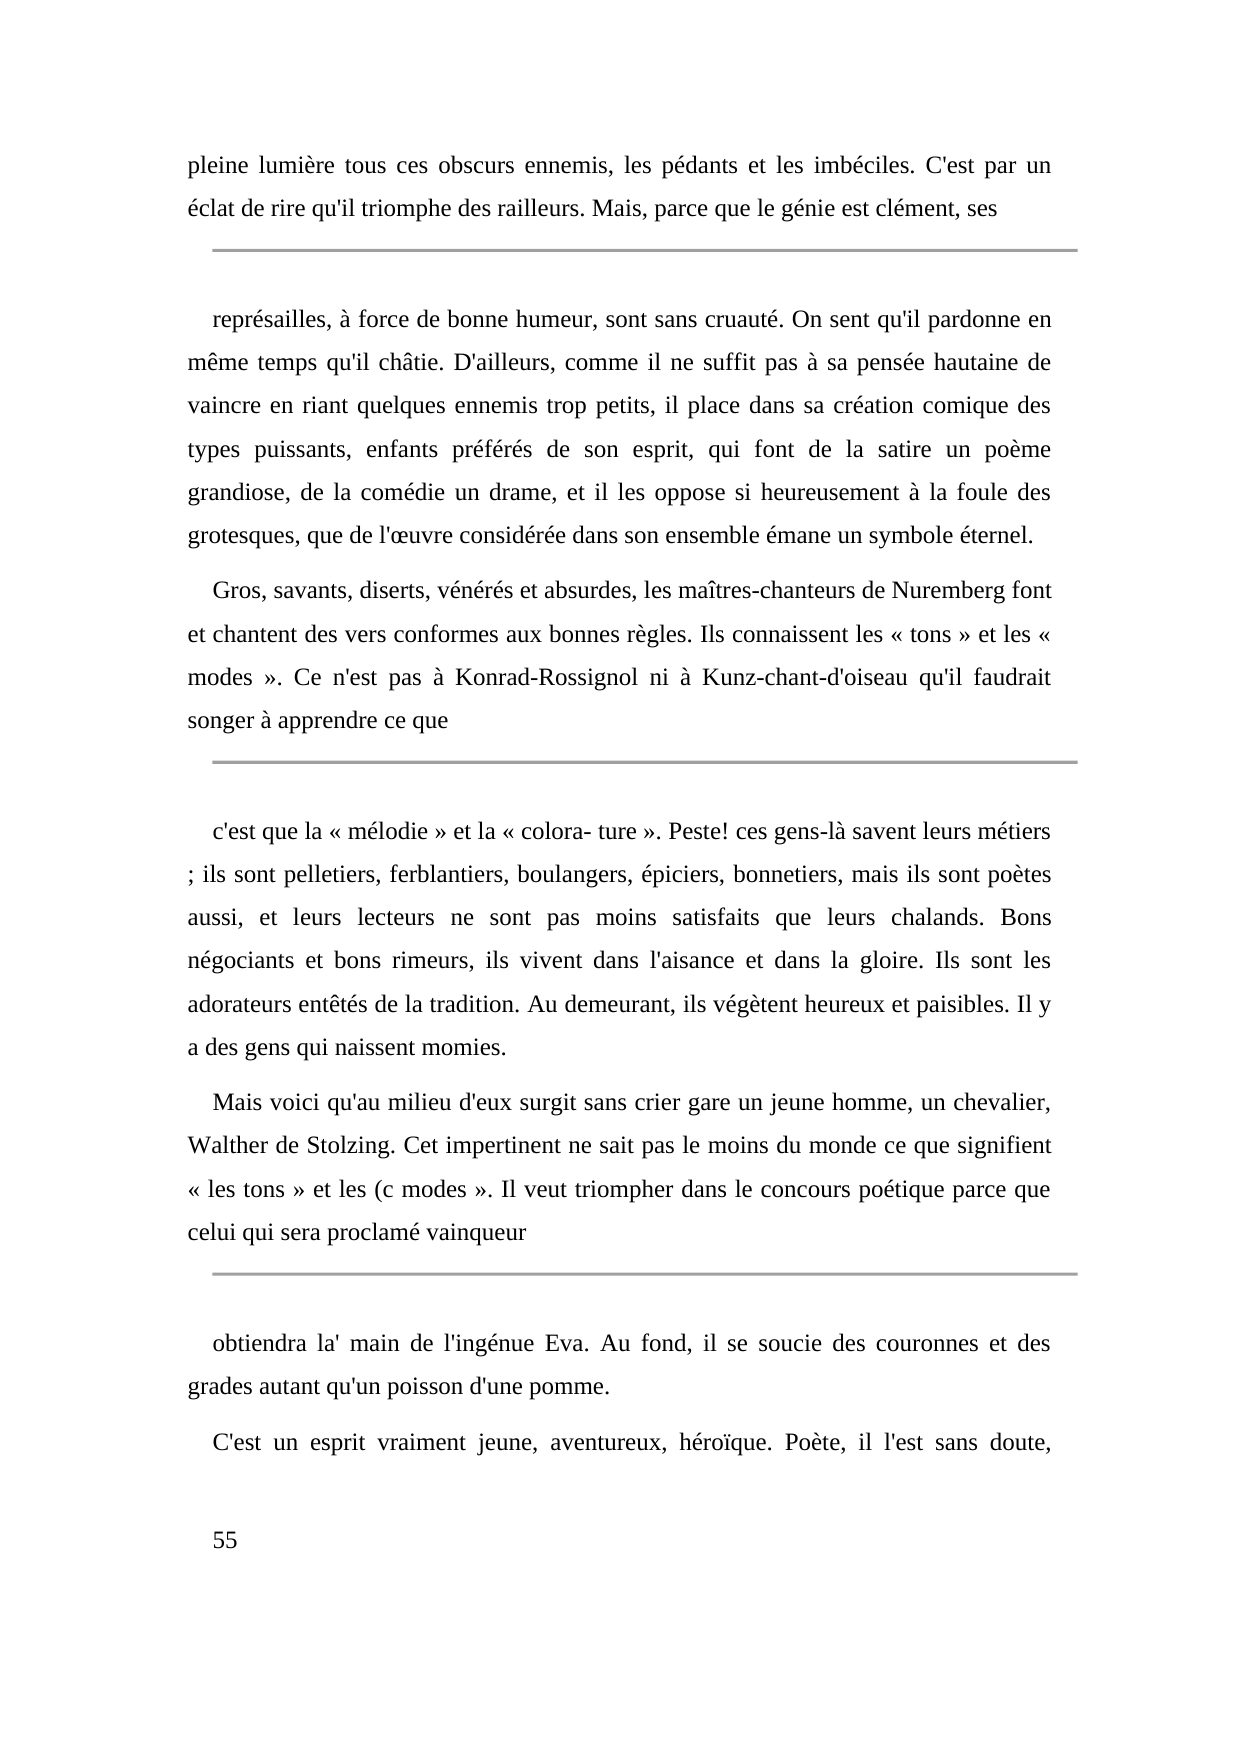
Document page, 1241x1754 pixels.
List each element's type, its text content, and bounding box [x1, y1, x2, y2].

text obtiendra la' main de l'ingénue Eva. Au fond, il se soucie des couronnes et des grades autant qu'un poisson d'une pomme. [187, 1328, 1053, 1400]
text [187, 150, 1053, 222]
text représailles, à force de bonne humeur, sont sans cruauté. On sent qu'il pardonne en même temps qu'il châtie. D'ailleurs, comme il ne suffit pas à sa pensée hautaine de vaincre en riant quelques ennemis trop petits, il place dans sa création comique des types puissants, enfants préférés de son esprit, qui font de la satire un poème grandiose, de la comédie un drame, et il les oppose si heureusement à la foule des grotesques, que de l'œuvre considérée dans son ensemble émane un symbole éternel. [187, 304, 1053, 549]
text c'est que la « mélodie » et la « colora- ture ». Peste! ces gens-là savent leurs métiers ; ils sont pelletiers, ferblantiers, boulangers, épiciers, bonnetiers, mais ils sont poètes aussi, et leurs lecteurs ne sont pas moins satisfaits que leurs chalands. Bons négociants et bons rimeurs, ils vivent dans l'aisance et dans la gloire. Ils sont les adorateurs entêtés de la tradition. Au demeurant, ils végètent heureux et paisibles. Il y a des gens qui naissent momies. [187, 816, 1053, 1061]
text Mais voici qu'au milieu d'eux surgit sans crier gare un jeune homme, un chevalier, Walther de Stolzing. Cet impertinent ne sait pas le moins du monde ce que signifient « les tons » et les (c modes ». Il veut triompher dans le concours poétique parce que celui qui sera proclamé vainqueur [187, 1087, 1053, 1246]
text Gros, savants, diserts, vénérés et absurdes, les maîtres-chanteurs de Nuremberg font et chantent des vers conformes aux bonnes règles. Ils connaissent les « tons » et les « modes ». Ce n'est pas à Konrad-Rossignol ni à Kunz-chant-d'oiseau qu'il faudrait songer à apprendre ce que [187, 576, 1053, 734]
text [187, 1427, 1053, 1456]
